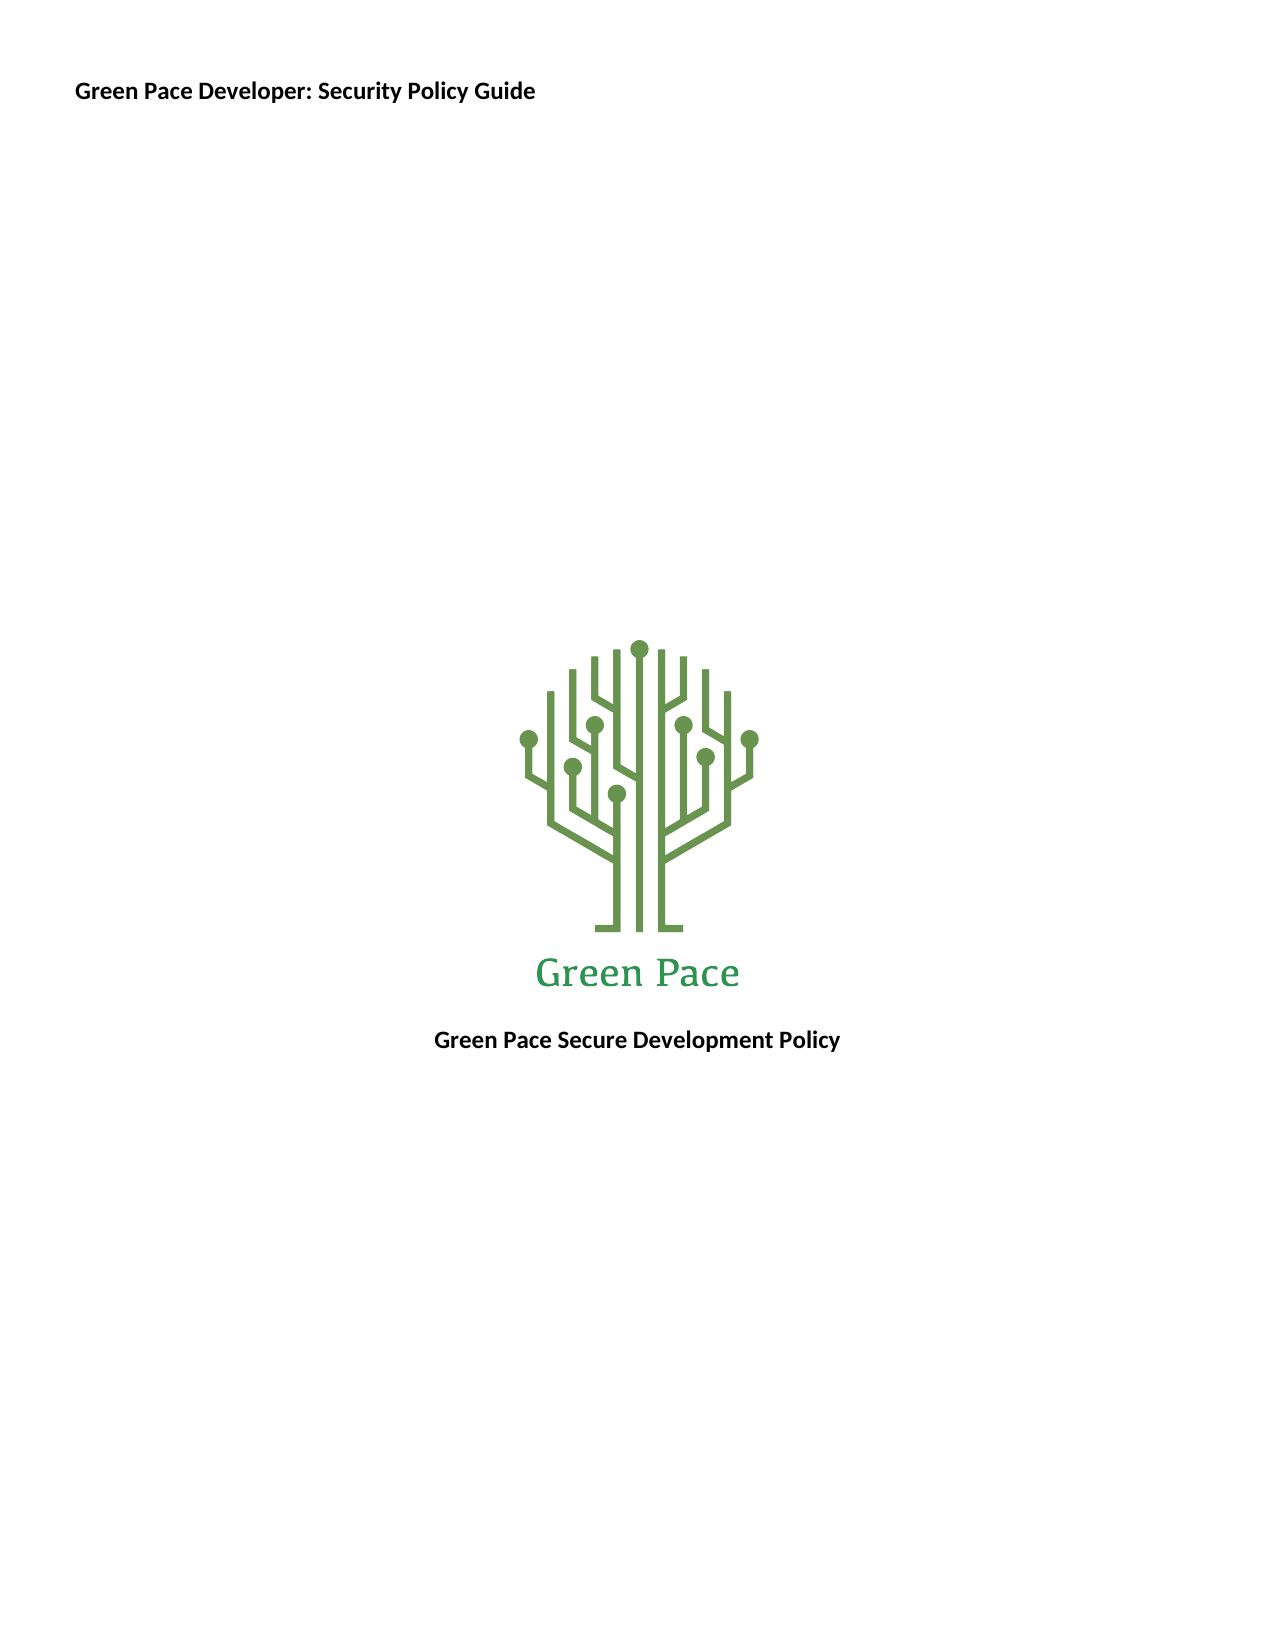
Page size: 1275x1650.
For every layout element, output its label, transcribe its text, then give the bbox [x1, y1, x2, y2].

picture [480, 615, 796, 1025]
text Green Pace Developer: Security Policy Guide [75, 75, 1200, 106]
subtitle Green Pace Secure Development Policy [75, 1024, 1200, 1055]
